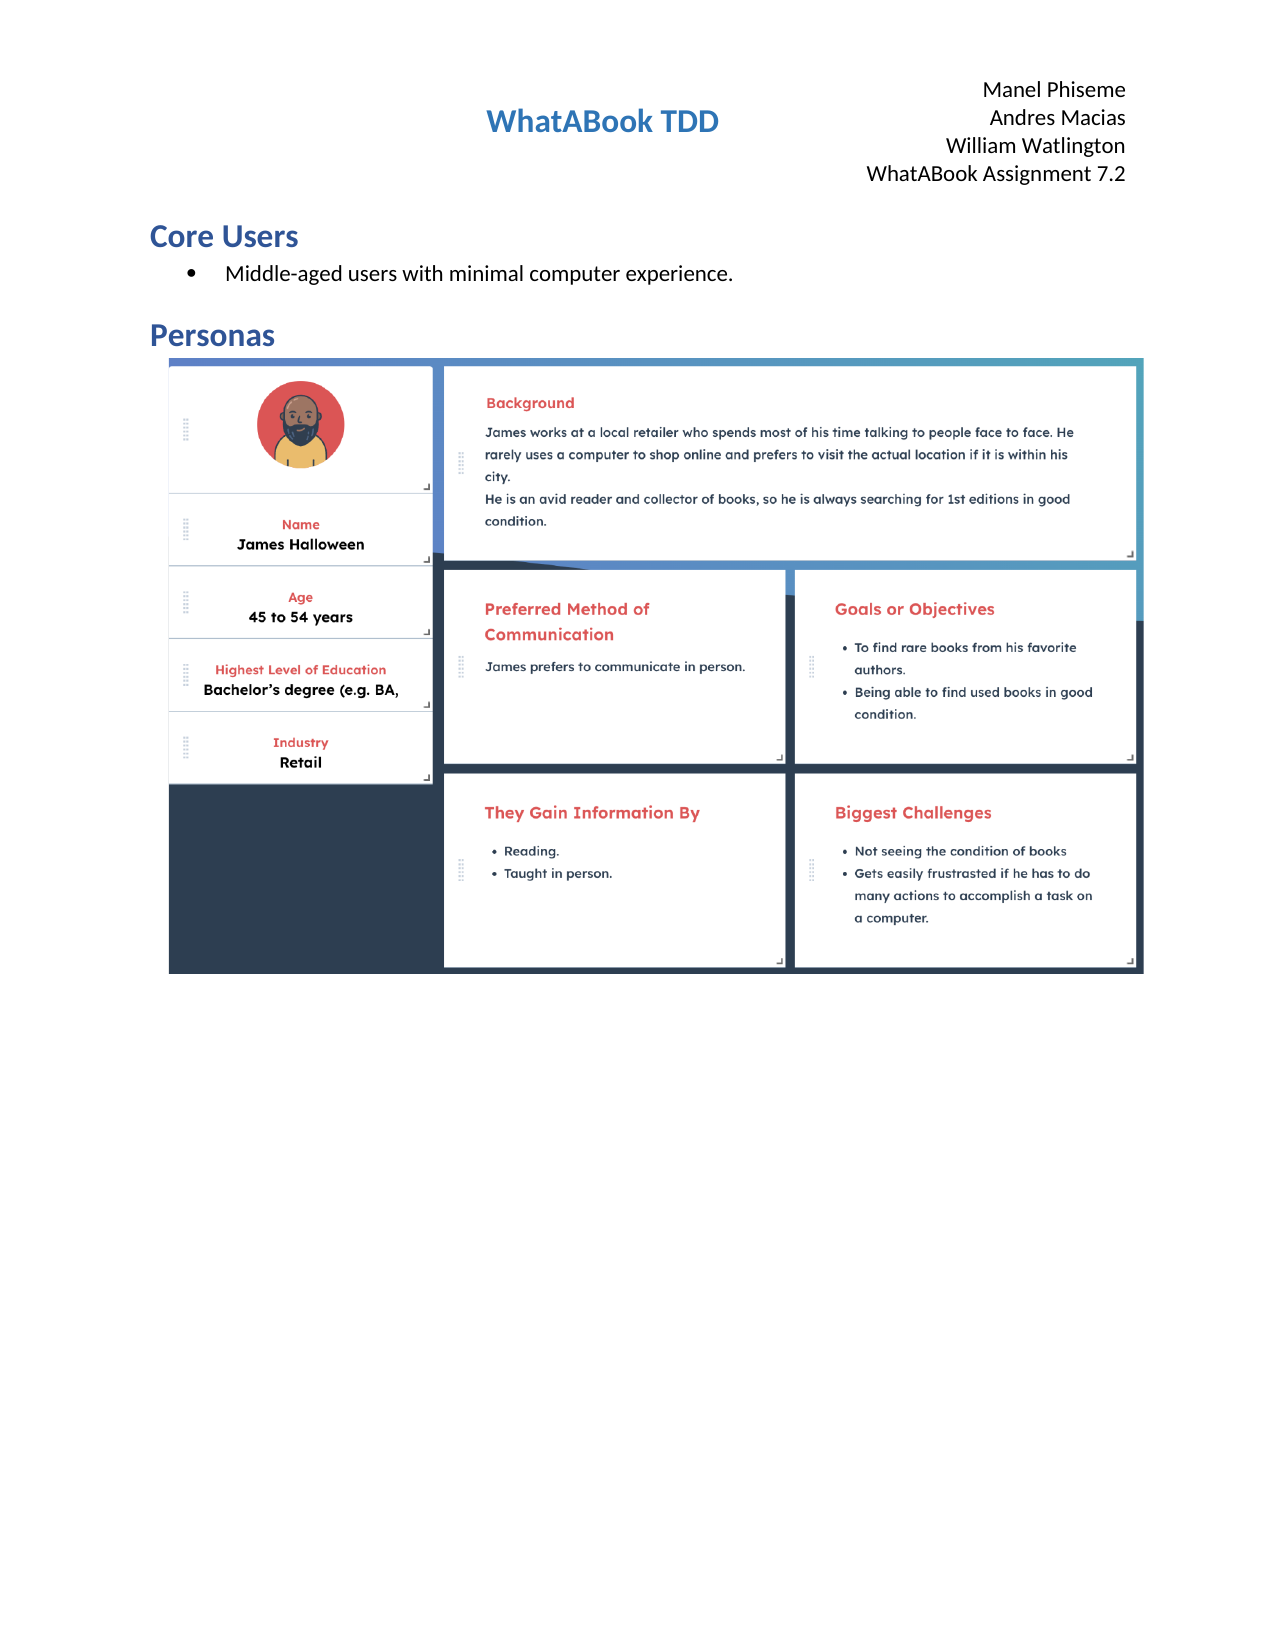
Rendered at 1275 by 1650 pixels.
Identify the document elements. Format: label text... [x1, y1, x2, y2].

list Middle-aged users with minimal computer experience. [187, 259, 1125, 287]
subtitle Core Users [150, 215, 1125, 256]
subtitle Personas [150, 314, 1125, 355]
